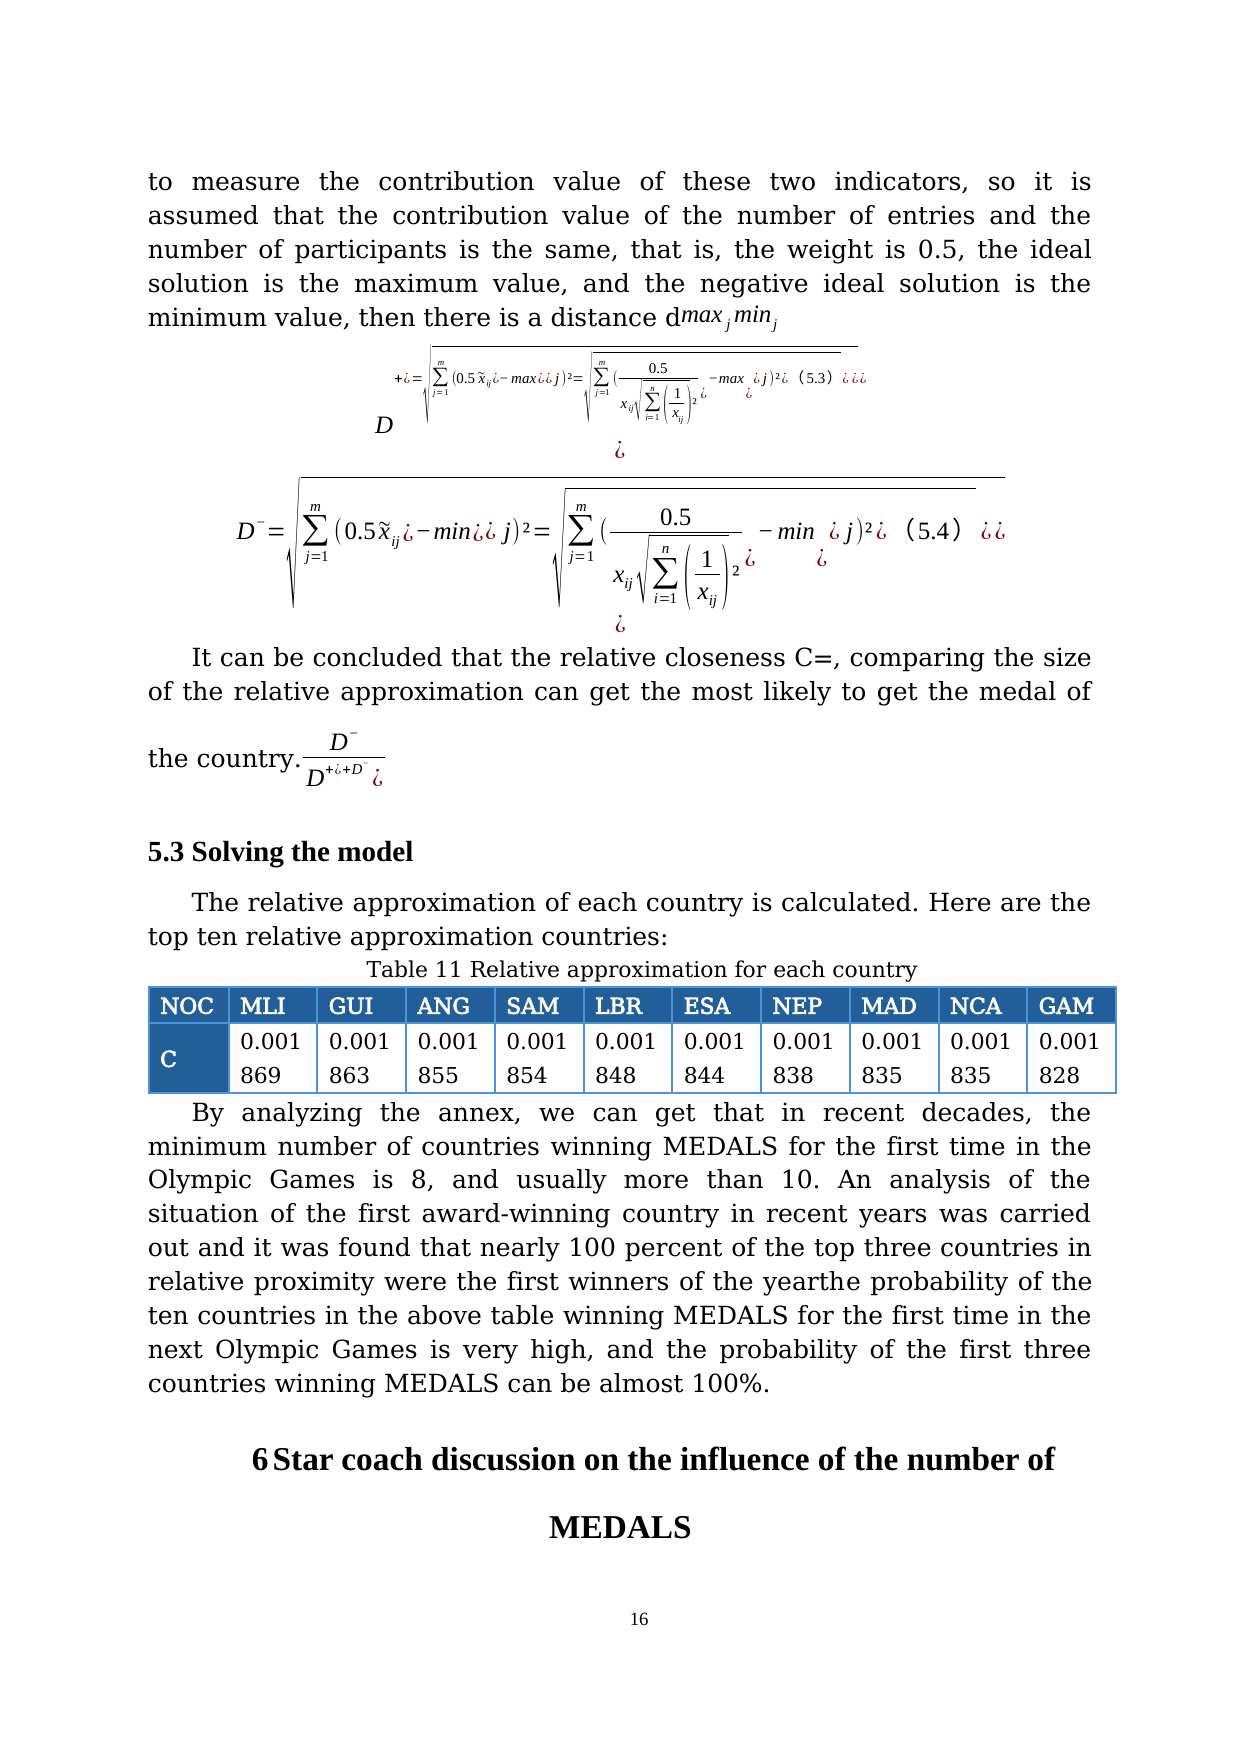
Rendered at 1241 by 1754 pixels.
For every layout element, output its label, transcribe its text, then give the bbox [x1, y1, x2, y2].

table_header MLI [230, 988, 316, 1022]
table_header ESA [673, 988, 760, 1022]
table_header GUI [318, 988, 405, 1022]
table_cell C [150, 1024, 228, 1092]
table_cell 0.001838 [762, 1024, 849, 1092]
table_header GAM [1028, 988, 1115, 1022]
table_header MAD [851, 988, 938, 1022]
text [148, 164, 1092, 334]
table_header NEP [762, 988, 849, 1022]
table_header NOC [150, 988, 228, 1022]
table_cell 0.001855 [407, 1024, 494, 1092]
table_cell 0.001869 [230, 1024, 316, 1092]
table_header ANG [407, 988, 494, 1022]
table_cell 0.001863 [318, 1024, 405, 1092]
text The relative approximation of each country is calculated. Here are the top ten relative approximation countries: [148, 884, 1092, 952]
table_cell 0.001848 [585, 1024, 671, 1092]
text By analyzing the annex, we can get that in recent decades, the minimum number of countries winning MEDALS for the first time in the Olympic Games is 8, and usually more than 10. An analysis of the situation of the first award-winning country in recent years was carried out and it was found that nearly 100 percent of the top three countries in relative proximity were the first winners of the yearthe probability of the ten countries in the above table winning MEDALS for the first time in the next Olympic Games is very high, and the probability of the first three countries winning MEDALS can be almost 100%. [148, 1094, 1092, 1400]
table_cell 0.001835 [851, 1024, 938, 1092]
table_cell 0.001835 [940, 1024, 1026, 1092]
table_cell 0.001828 [1028, 1024, 1115, 1092]
text Table 11 Relative approximation for each country [148, 952, 1092, 986]
table_header SAM [496, 988, 583, 1022]
table_cell 0.001844 [673, 1024, 760, 1092]
table_header LBR [585, 988, 671, 1022]
table_header NCA [940, 988, 1026, 1022]
text It can be concluded that the relative closeness C=, comparing the size of the relative approximation can get the most likely to get the medal of the country. [148, 639, 1092, 809]
table_cell 0.001854 [496, 1024, 583, 1092]
list Star coach discussion on the influence of the number of MEDALS [148, 1425, 1092, 1561]
text 5.3 Solving the model [148, 834, 1092, 868]
